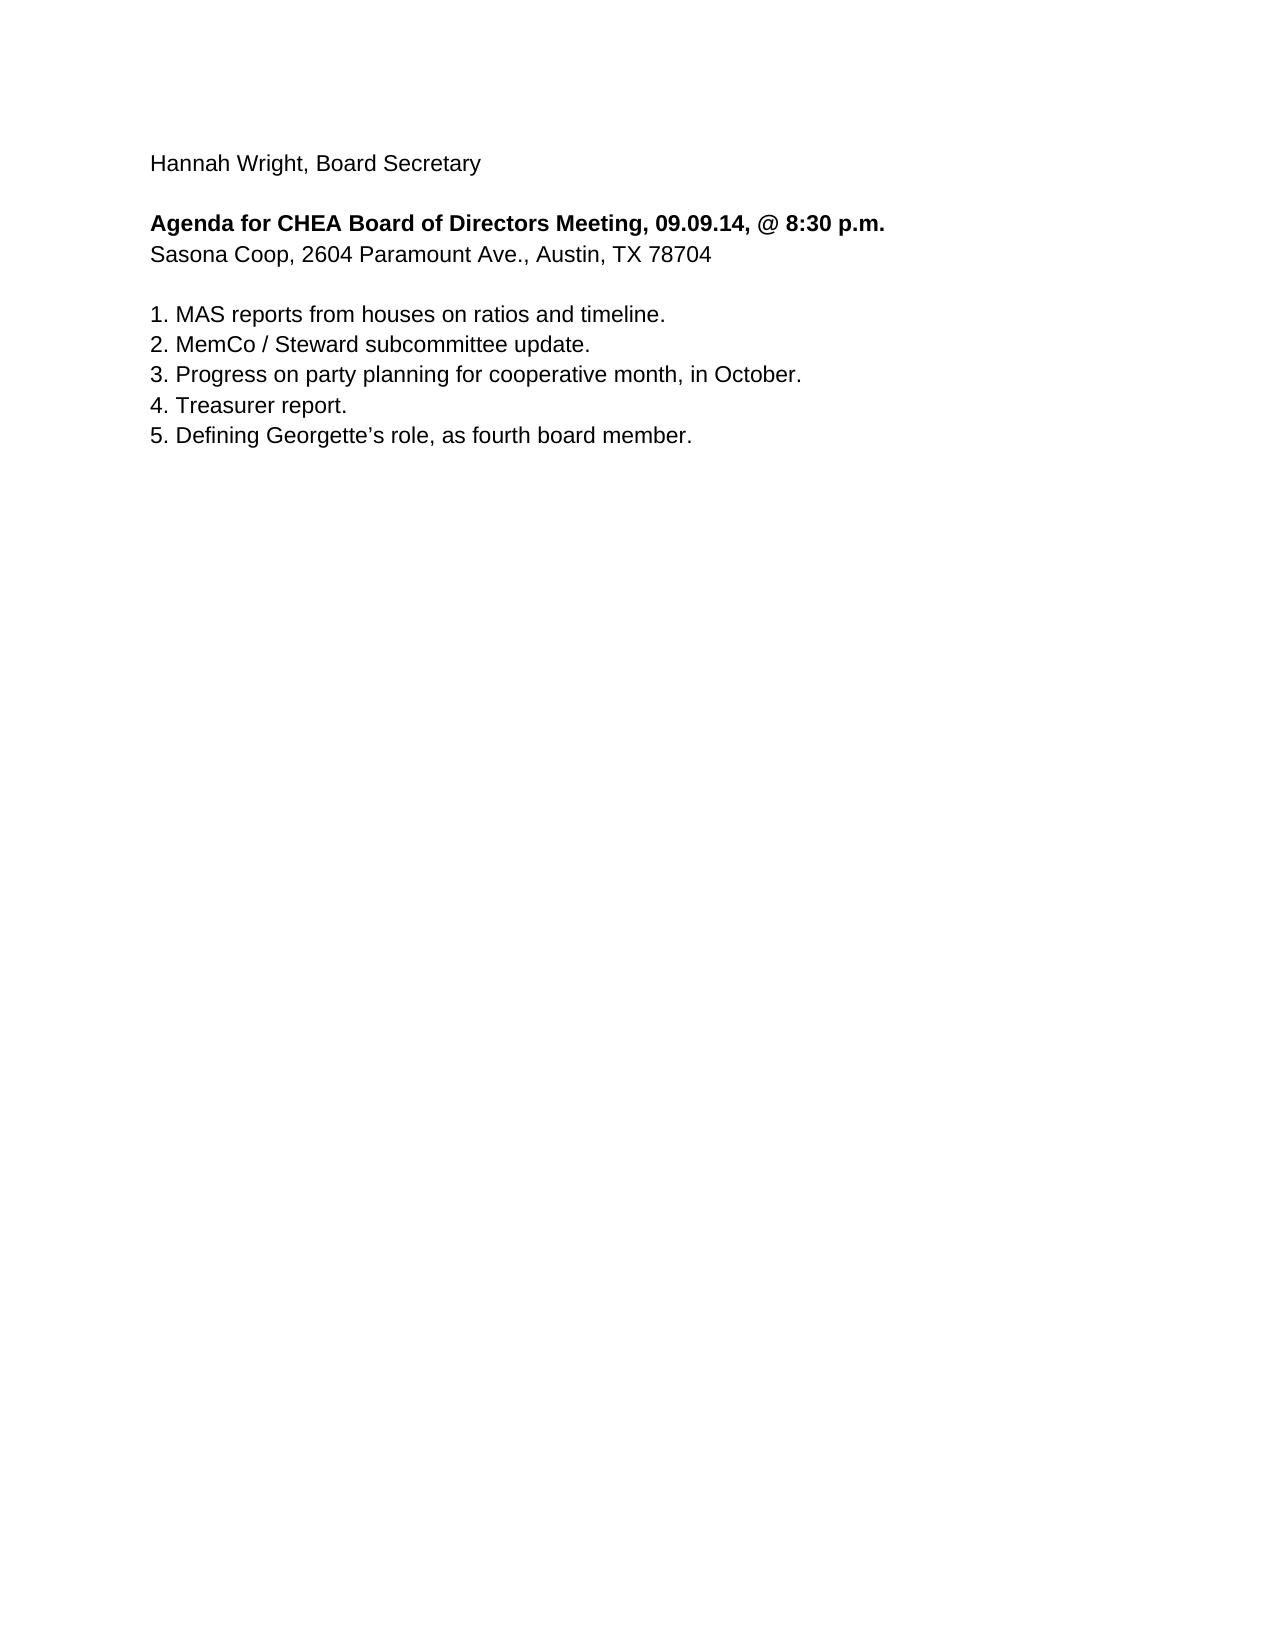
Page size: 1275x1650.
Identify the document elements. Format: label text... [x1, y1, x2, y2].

text 1. MAS reports from houses on ratios and timeline. [150, 301, 1125, 327]
text Sasona Coop, 2604 Paramount Ave., Austin, TX 78704 [150, 241, 1125, 267]
text 4. Treasurer report. [150, 392, 1125, 418]
text 5. Defining Georgette’s role, as fourth board member. [150, 422, 1125, 448]
text 2. MemCo / Steward subcommittee update. [150, 331, 1125, 358]
text Hannah Wright, Board Secretary [150, 150, 1125, 176]
text 3. Progress on party planning for cooperative month, in October. [150, 361, 1125, 388]
text Agenda for CHEA Board of Directors Meeting, 09.09.14, @ 8:30 p.m. [150, 210, 1125, 237]
